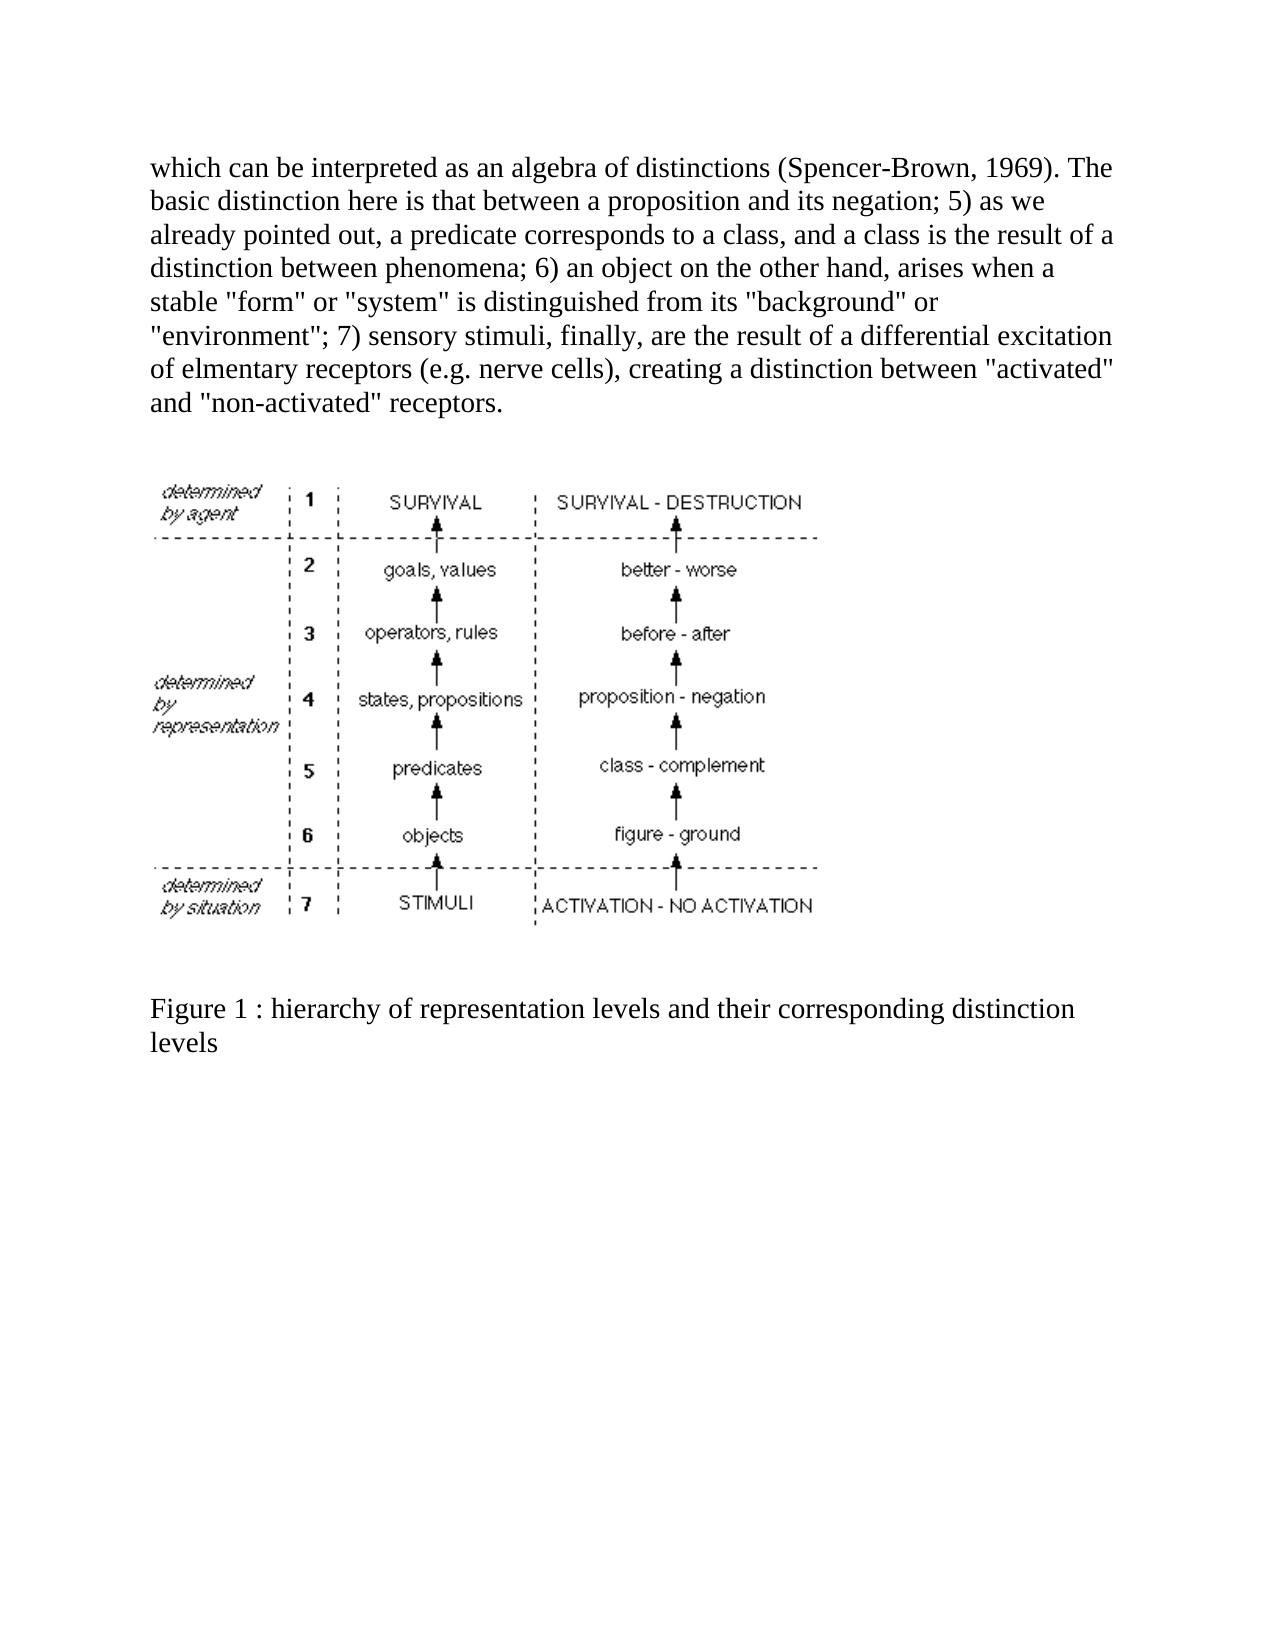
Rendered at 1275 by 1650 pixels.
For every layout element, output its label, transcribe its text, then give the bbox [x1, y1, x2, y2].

picture [150, 483, 818, 927]
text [150, 150, 1125, 418]
text Figure 1 : hierarchy of representation levels and their corresponding distinction levels [150, 992, 1125, 1059]
